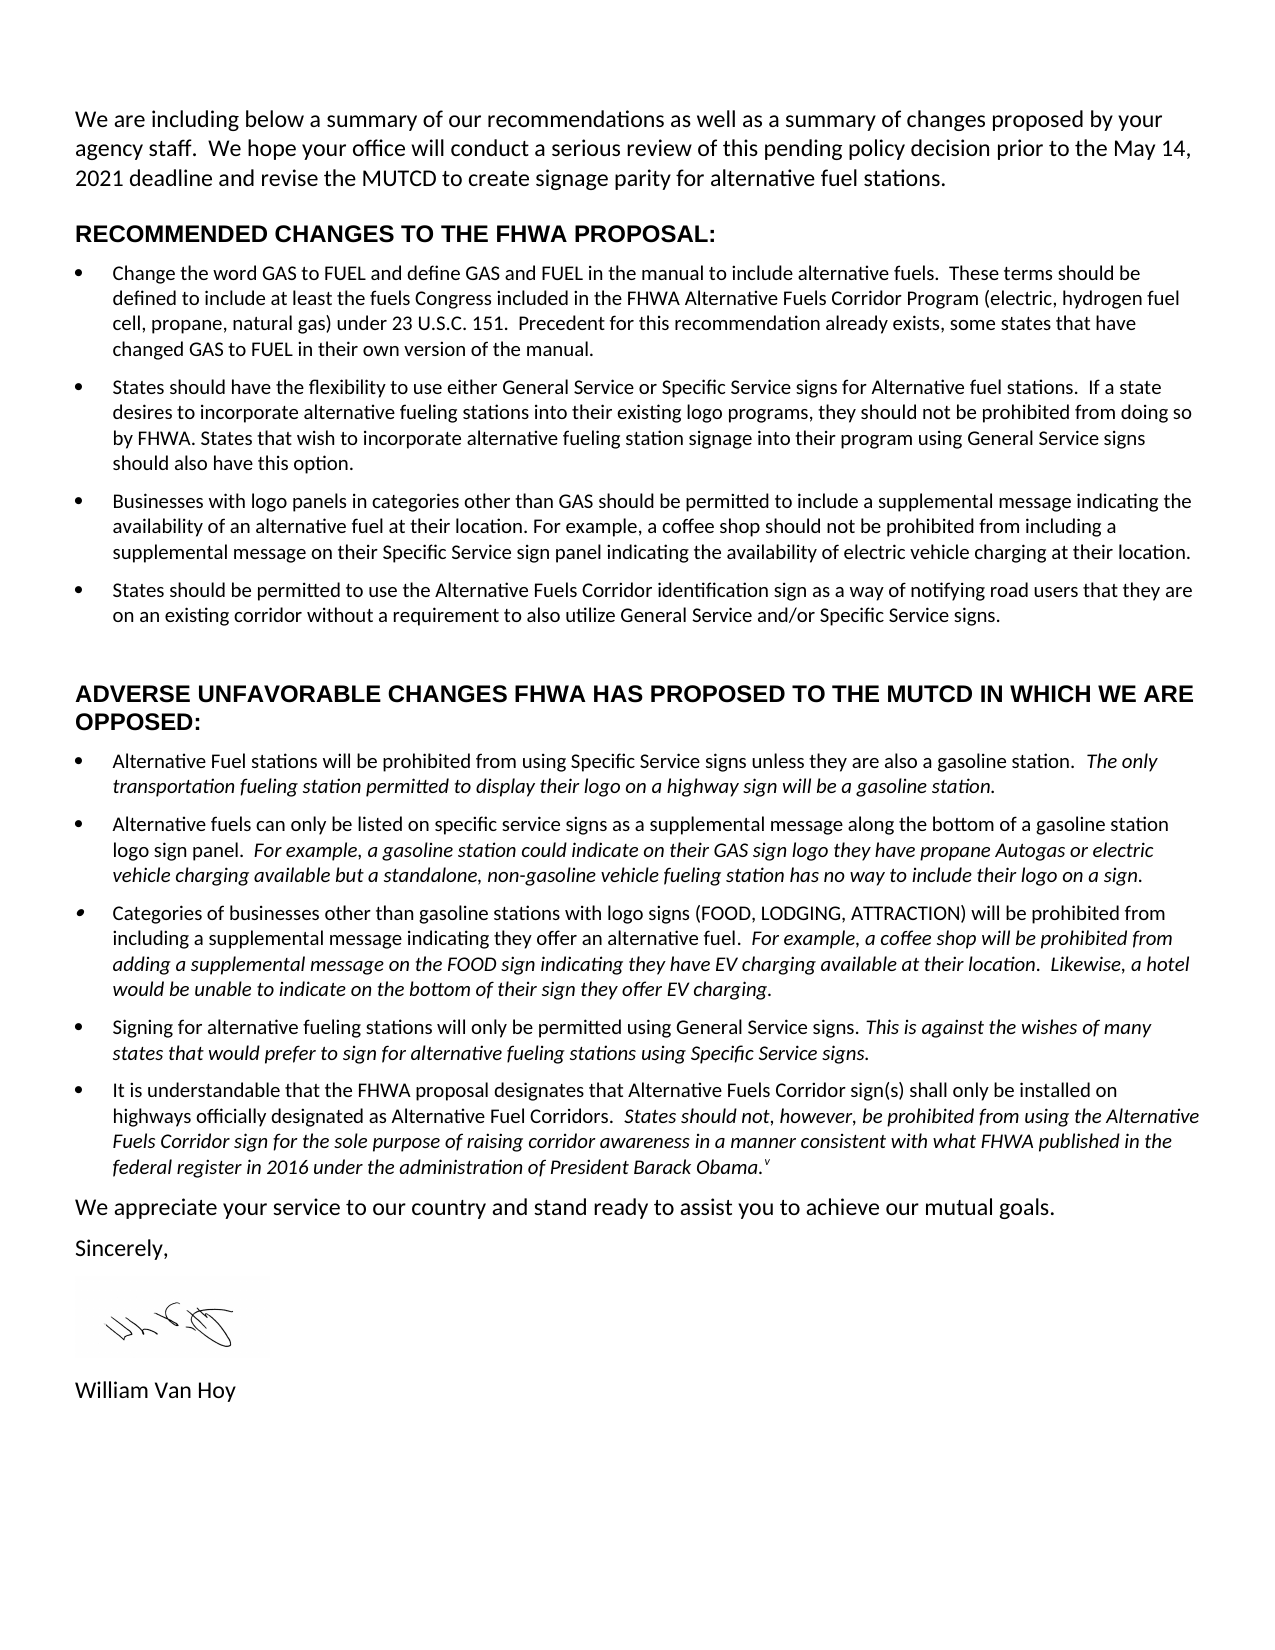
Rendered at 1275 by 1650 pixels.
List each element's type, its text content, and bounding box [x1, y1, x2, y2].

list Alternative Fuel stations will be prohibited from using Specific Service signs unless they are also a gasoline station. The only transportation fueling station permitted to display their logo on a highway sign will be a gasoline station. [75, 748, 1200, 799]
text RECOMMENDED CHANGES TO THE FHWA PROPOSAL: [75, 220, 1200, 247]
list Change the word GAS to FUEL and define GAS and FUEL in the manual to include alternative fuels. These terms should be defined to include at least the fuels Congress included in the FHWA Alternative Fuels Corridor Program (electric, hydrogen fuel cell, propane, natural gas) under 23 U.S.C. 151. Precedent for this recommendation already exists, some states that have changed GAS to FUEL in their own version of the manual. [75, 260, 1200, 361]
picture [75, 1276, 271, 1317]
list Alternative fuels can only be listed on specific service signs as a supplemental message along the bottom of a gasoline station logo sign panel. For example, a gasoline station could indicate on their GAS sign logo they have propane Autogas or electric vehicle charging available but a standalone, non-gasoline vehicle fueling station has no way to include their logo on a sign. [75, 811, 1200, 888]
list Categories of businesses other than gasoline stations with logo signs (FOOD, LODGING, ATTRACTION) will be prohibited from including a supplemental message indicating they offer an alternative fuel. For example, a coffee shop will be prohibited from adding a supplemental message on the FOOD sign indicating they have EV charging available at their location. Likewise, a hotel would be unable to indicate on the bottom of their sign they offer EV charging. [75, 900, 1200, 1002]
text We appreciate your service to our country and stand ready to assist you to achieve our mutual goals. [75, 1192, 1200, 1221]
list States should have the flexibility to use either General Service or Specific Service signs for Alternative fuel stations. If a state desires to incorporate alternative fueling stations into their existing logo programs, they should not be prohibited from doing so by FHWA. States that wish to incorporate alternative fueling station signage into their program using General Service signs should also have this option. [75, 374, 1200, 476]
text ADVERSE UNFAVORABLE CHANGES FHWA HAS PROPOSED TO THE MUTCD IN WHICH WE ARE OPPOSED: [75, 680, 1200, 736]
text Sincerely, [75, 1233, 1200, 1263]
text We are including below a summary of our recommendations as well as a summary of changes proposed by your agency staff. We hope your office will conduct a serious review of this pending policy decision prior to the May 14, 2021 deadline and revise the MUTCD to create signage parity for alternative fuel stations. [75, 104, 1200, 192]
text William Van Hoy [75, 1317, 1200, 1405]
list Signing for alternative fueling stations will only be permitted using General Service signs. This is against the wishes of many states that would prefer to sign for alternative fueling stations using Specific Service signs. [75, 1014, 1200, 1065]
list It is understandable that the FHWA proposal designates that Alternative Fuels Corridor sign(s) shall only be installed on highways officially designated as Alternative Fuel Corridors. States should not, however, be prohibited from using the Alternative Fuels Corridor sign for the sole purpose of raising corridor awareness in a manner consistent with what FHWA published in the federal register in 2016 under the administration of President Barack Obama. [75, 1078, 1200, 1179]
list Businesses with logo panels in categories other than GAS should be permitted to include a supplemental message indicating the availability of an alternative fuel at their location. For example, a coffee shop should not be prohibited from including a supplemental message on their Specific Service sign panel indicating the availability of electric vehicle charging at their location. [75, 488, 1200, 564]
list States should be permitted to use the Alternative Fuels Corridor identification sign as a way of notifying road users that they are on an existing corridor without a requirement to also utilize General Service and/or Specific Service signs. [75, 577, 1200, 628]
